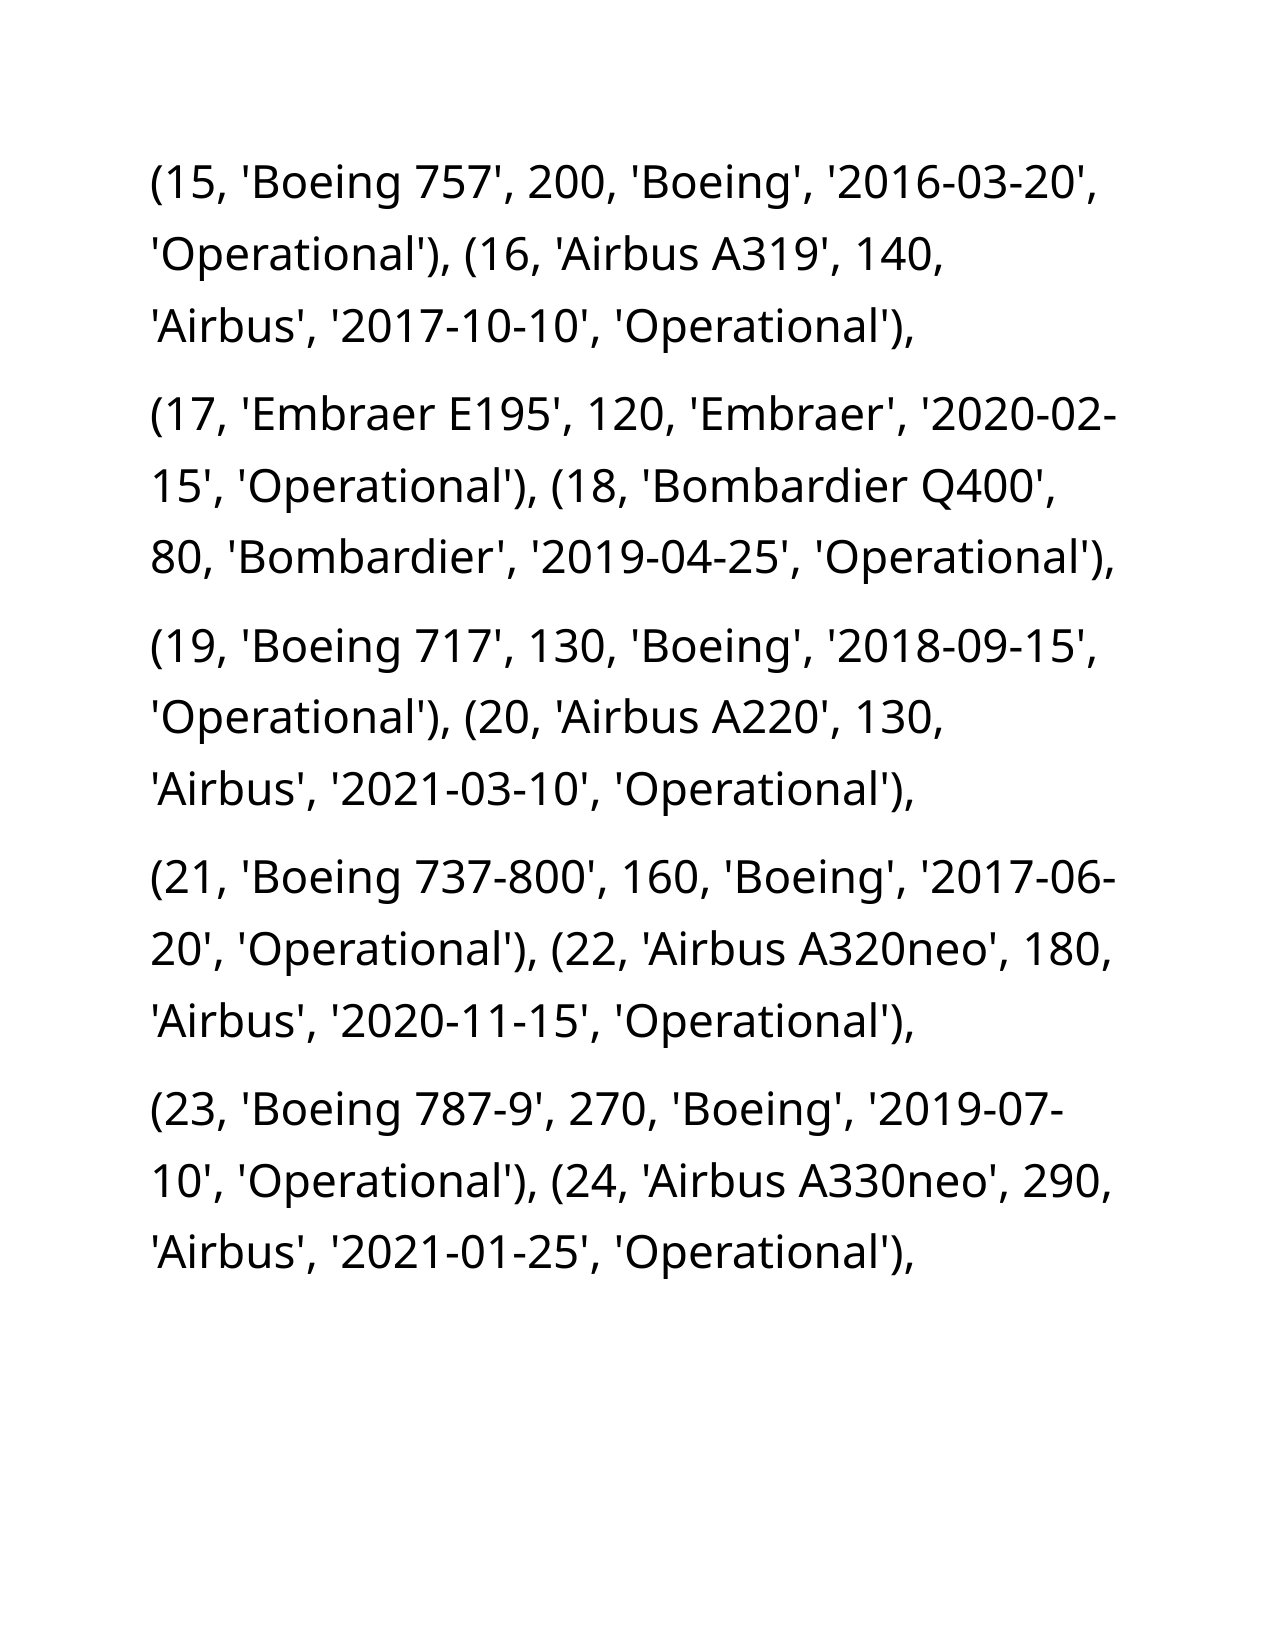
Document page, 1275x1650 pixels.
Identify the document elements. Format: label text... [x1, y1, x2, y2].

text (15, 'Boeing 757', 200, 'Boeing', '2016-03-20', 'Operational'), (16, 'Airbus A319', 140, 'Airbus', '2017-10-10', 'Operational'), [150, 150, 1125, 356]
text (17, 'Embraer E195', 120, 'Embraer', '2020-02-15', 'Operational'), (18, 'Bombardier Q400', 80, 'Bombardier', '2019-04-25', 'Operational'), [150, 382, 1125, 587]
text (23, 'Boeing 787-9', 270, 'Boeing', '2019-07-10', 'Operational'), (24, 'Airbus A330neo', 290, 'Airbus', '2021-01-25', 'Operational'), [150, 1077, 1125, 1282]
text (21, 'Boeing 737-800', 160, 'Boeing', '2017-06-20', 'Operational'), (22, 'Airbus A320neo', 180, 'Airbus', '2020-11-15', 'Operational'), [150, 845, 1125, 1051]
text (19, 'Boeing 717', 130, 'Boeing', '2018-09-15', 'Operational'), (20, 'Airbus A220', 130, 'Airbus', '2021-03-10', 'Operational'), [150, 613, 1125, 819]
